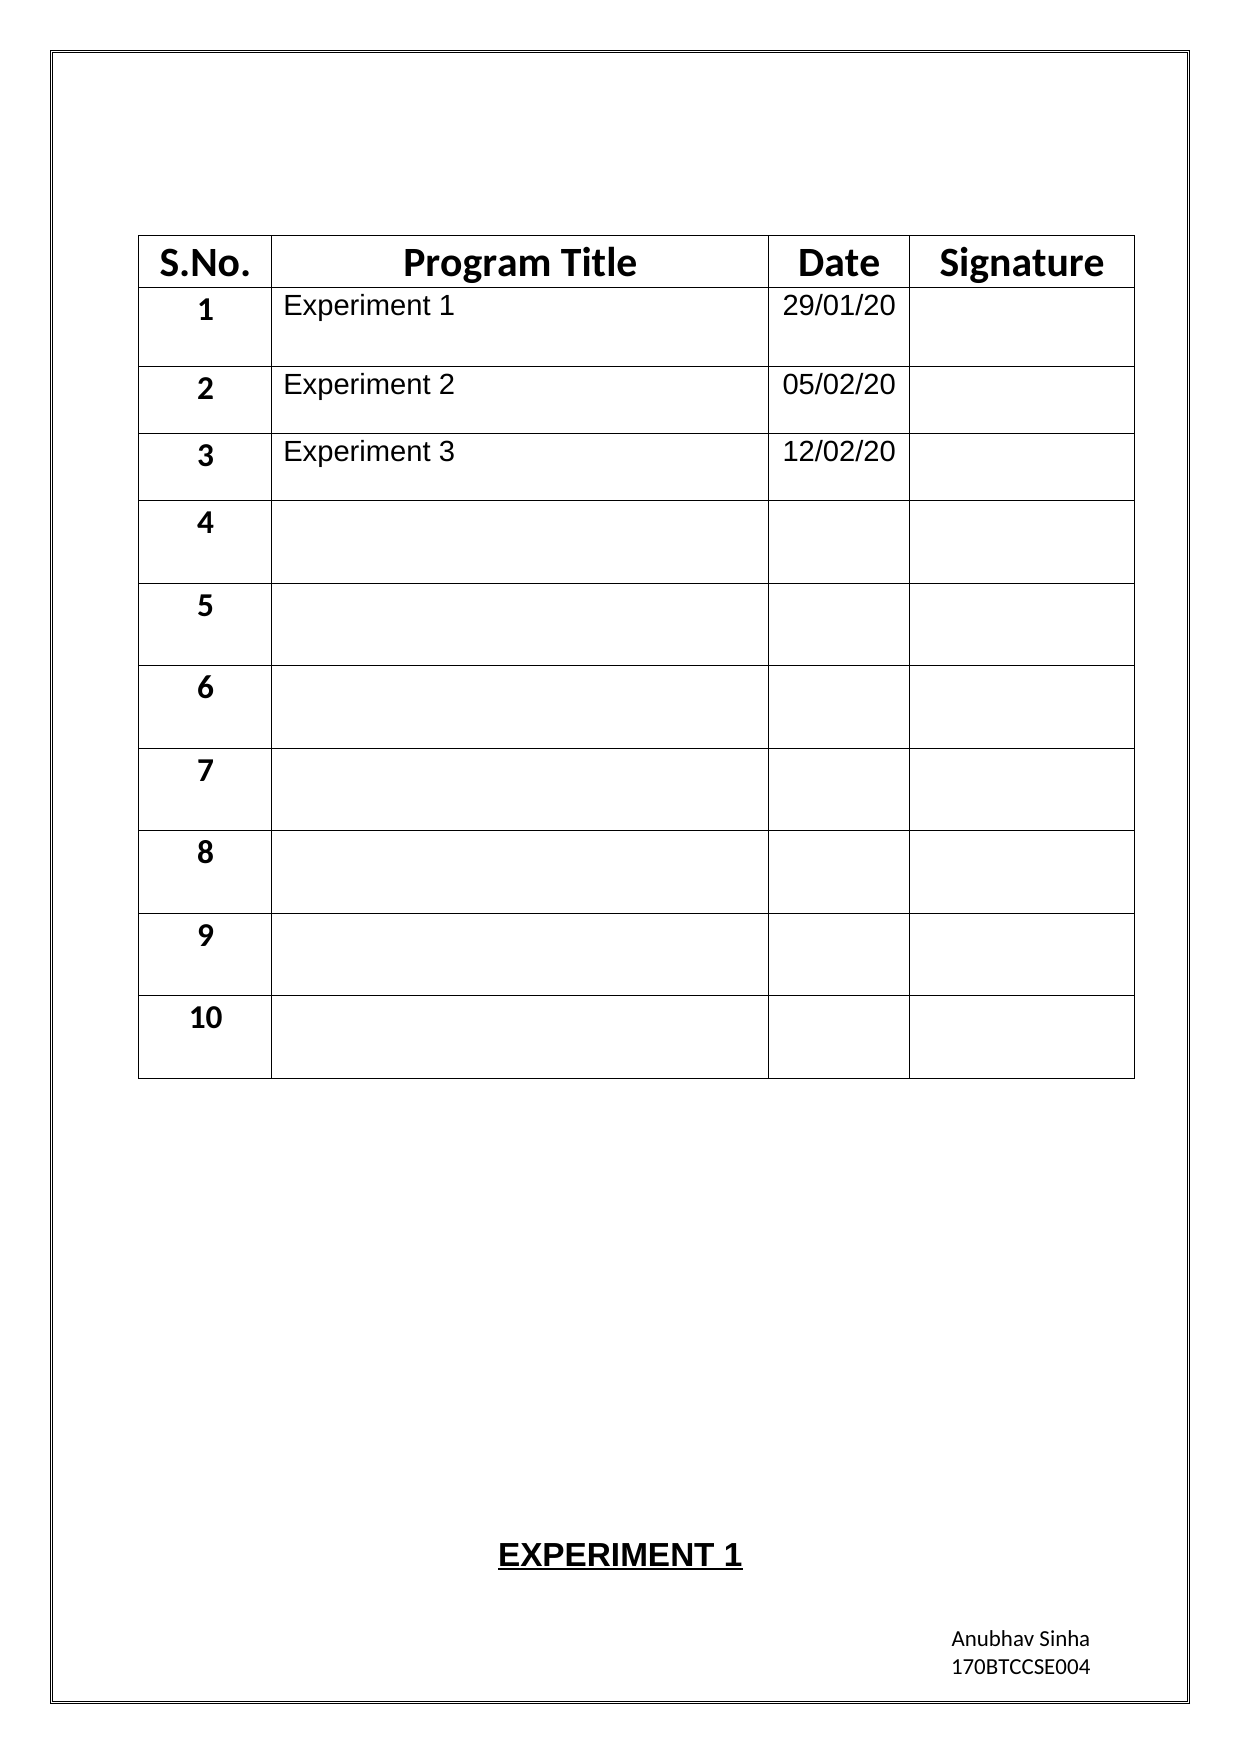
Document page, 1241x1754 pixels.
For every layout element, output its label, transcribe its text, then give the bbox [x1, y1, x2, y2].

table_cell 4 [139, 501, 271, 582]
table_cell [910, 914, 1134, 995]
table_cell [769, 501, 909, 582]
table_cell 05/02/20 [769, 367, 909, 433]
table_header S.No. [139, 236, 271, 287]
table_cell 29/01/20 [769, 288, 909, 366]
table_cell [769, 749, 909, 830]
table_cell 12/02/20 [769, 434, 909, 500]
table_cell [272, 914, 768, 995]
table_cell Experiment 2 [272, 367, 768, 433]
table_cell [910, 434, 1134, 500]
table_cell [910, 666, 1134, 747]
text EXPERIMENT 1 [150, 1535, 1090, 1573]
table_cell [910, 288, 1134, 366]
table_cell [769, 914, 909, 995]
table_cell [769, 666, 909, 747]
table_cell 7 [139, 749, 271, 830]
table_header Signature [910, 236, 1134, 287]
table_cell 2 [139, 367, 271, 433]
table_cell Experiment 1 [272, 288, 768, 366]
table_cell [769, 996, 909, 1077]
table_cell 6 [139, 666, 271, 747]
table_cell 10 [139, 996, 271, 1077]
table_cell [769, 831, 909, 912]
table_cell [910, 501, 1134, 582]
table_cell 8 [139, 831, 271, 912]
table_cell 1 [139, 288, 271, 366]
table_cell 3 [139, 434, 271, 500]
table_cell [910, 831, 1134, 912]
table_cell [769, 584, 909, 665]
table_cell [272, 584, 768, 665]
table_cell [272, 831, 768, 912]
table_header Program Title [272, 236, 768, 287]
table_cell [272, 749, 768, 830]
table_cell 9 [139, 914, 271, 995]
table_cell [910, 367, 1134, 433]
table_cell [910, 996, 1134, 1077]
table_cell [910, 749, 1134, 830]
table_cell [910, 584, 1134, 665]
table_cell 5 [139, 584, 271, 665]
table_cell [272, 996, 768, 1077]
table_cell Experiment 3 [272, 434, 768, 500]
table_header Date [769, 236, 909, 287]
table_cell [272, 666, 768, 747]
table_cell [272, 501, 768, 582]
